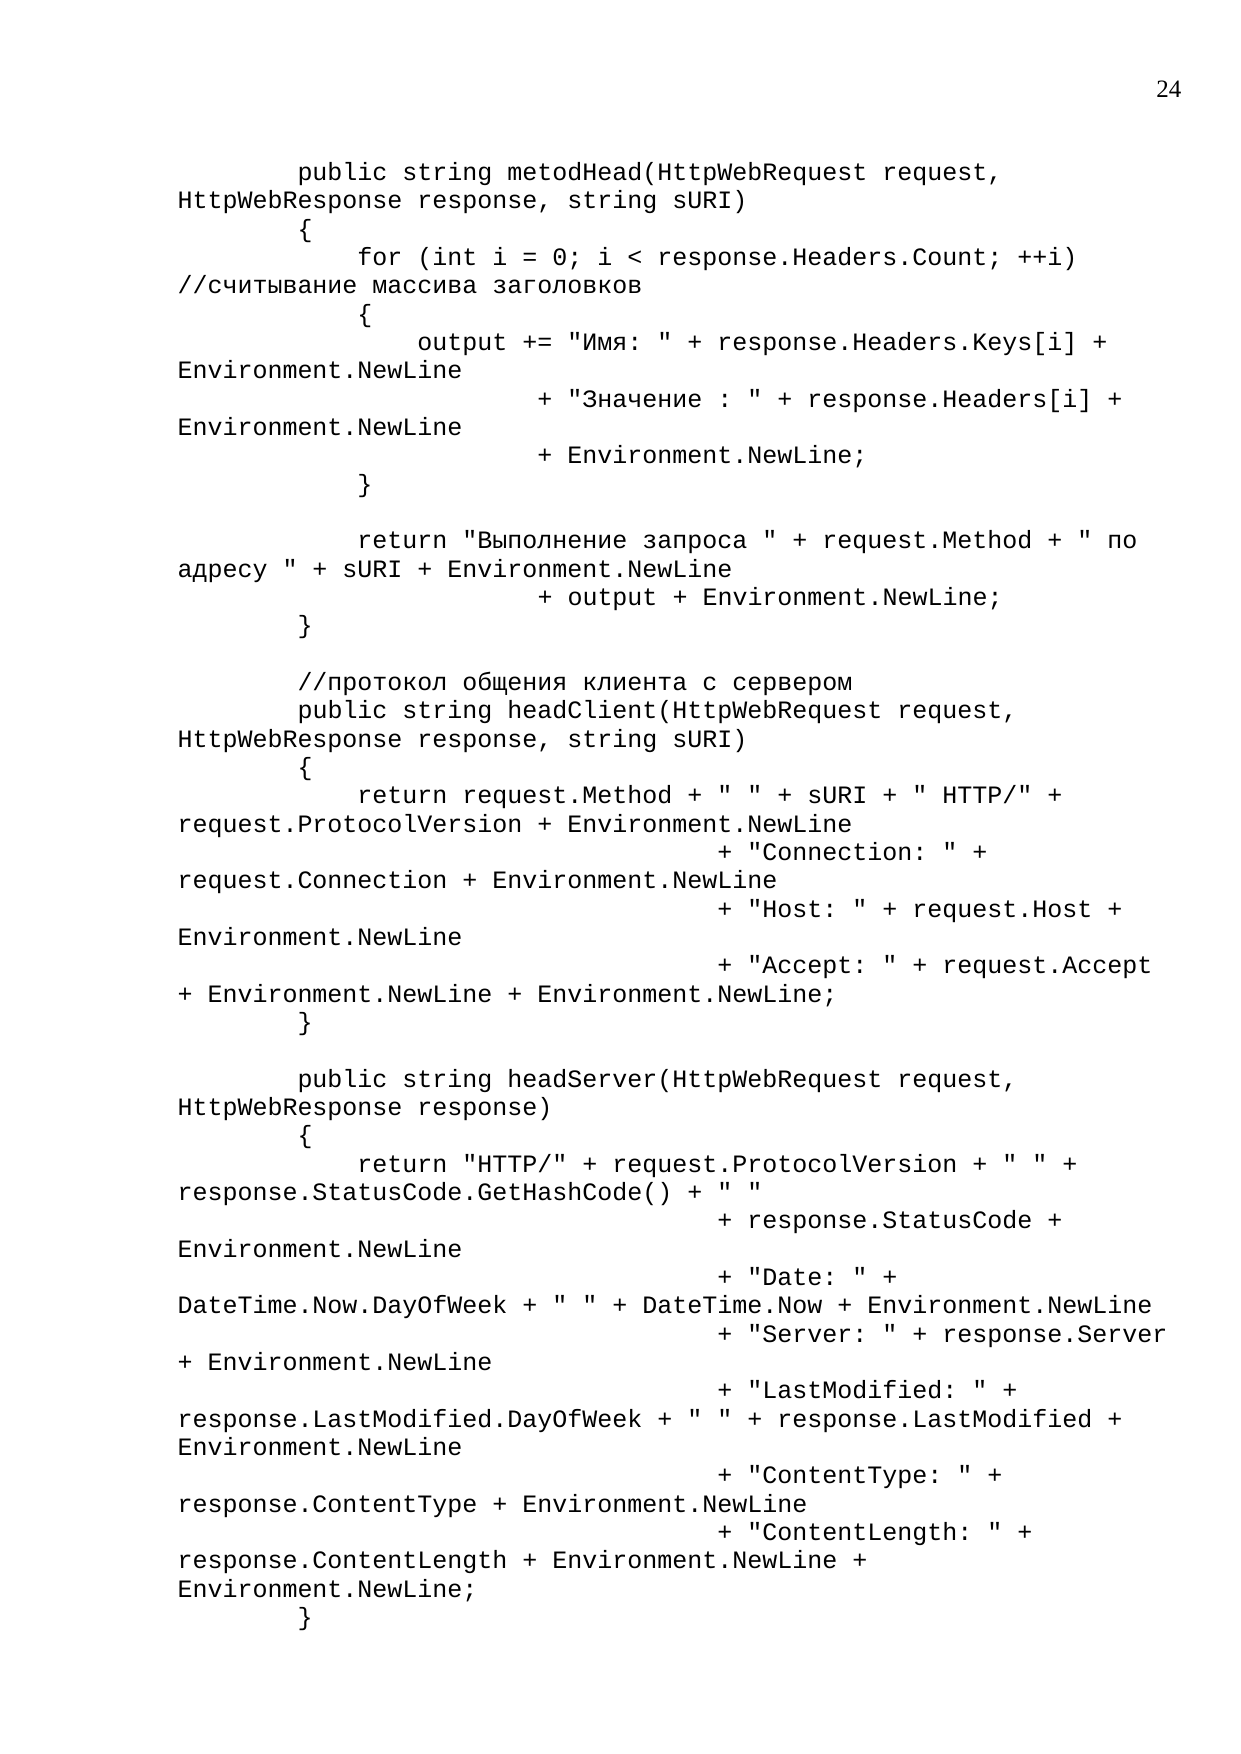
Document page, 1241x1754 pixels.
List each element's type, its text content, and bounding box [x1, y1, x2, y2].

text + "Host: " + request.Host + Environment.NewLine [177, 896, 1181, 953]
text { [177, 1123, 1181, 1151]
text public string headServer(HttpWebRequest request, HttpWebResponse response) [177, 1066, 1181, 1123]
text output += "Имя: " + response.Headers.Keys[i] + Environment.NewLine [177, 330, 1181, 386]
text + "Accept: " + request.Accept + Environment.NewLine + Environment.NewLine; [177, 953, 1181, 1010]
text + "Connection: " + request.Connection + Environment.NewLine [177, 840, 1181, 896]
text { [177, 216, 1181, 245]
text return "Выполнение запроса " + request.Method + " по адресу " + sURI + Environment.NewLine [177, 528, 1181, 585]
text { [177, 755, 1181, 783]
text public string headClient(HttpWebRequest request, HttpWebResponse response, string sURI) [177, 698, 1181, 755]
text for (int i = 0; i < response.Headers.Count; ++i) //считывание массива заголовков [177, 245, 1181, 301]
text } [177, 471, 1181, 500]
text } [177, 1010, 1181, 1038]
text public string metodHead(HttpWebRequest request, HttpWebResponse response, string sURI) [177, 160, 1181, 216]
text } [177, 613, 1181, 641]
text + Environment.NewLine; [177, 443, 1181, 471]
text { [177, 301, 1181, 330]
text + "LastModified: " + response.LastModified.DayOfWeek + " " + response.LastModified + Environment.NewLine [177, 1378, 1181, 1463]
text + output + Environment.NewLine; [177, 585, 1181, 613]
text + "Date: " + DateTime.Now.DayOfWeek + " " + DateTime.Now + Environment.NewLine [177, 1265, 1181, 1321]
text + "ContentType: " + response.ContentType + Environment.NewLine [177, 1463, 1181, 1520]
text //протокол общения клиента с сервером [177, 670, 1181, 698]
text + "ContentLength: " + response.ContentLength + Environment.NewLine + Environment.NewLine; [177, 1520, 1181, 1605]
text return "HTTP/" + request.ProtocolVersion + " " + response.StatusCode.GetHashCode() + " " [177, 1151, 1181, 1208]
text return request.Method + " " + sURI + " HTTP/" + request.ProtocolVersion + Environment.NewLine [177, 783, 1181, 840]
text } [177, 1605, 1181, 1633]
text + response.StatusCode + Environment.NewLine [177, 1208, 1181, 1265]
text + "Server: " + response.Server + Environment.NewLine [177, 1321, 1181, 1378]
text + "Значение : " + response.Headers[i] + Environment.NewLine [177, 386, 1181, 443]
